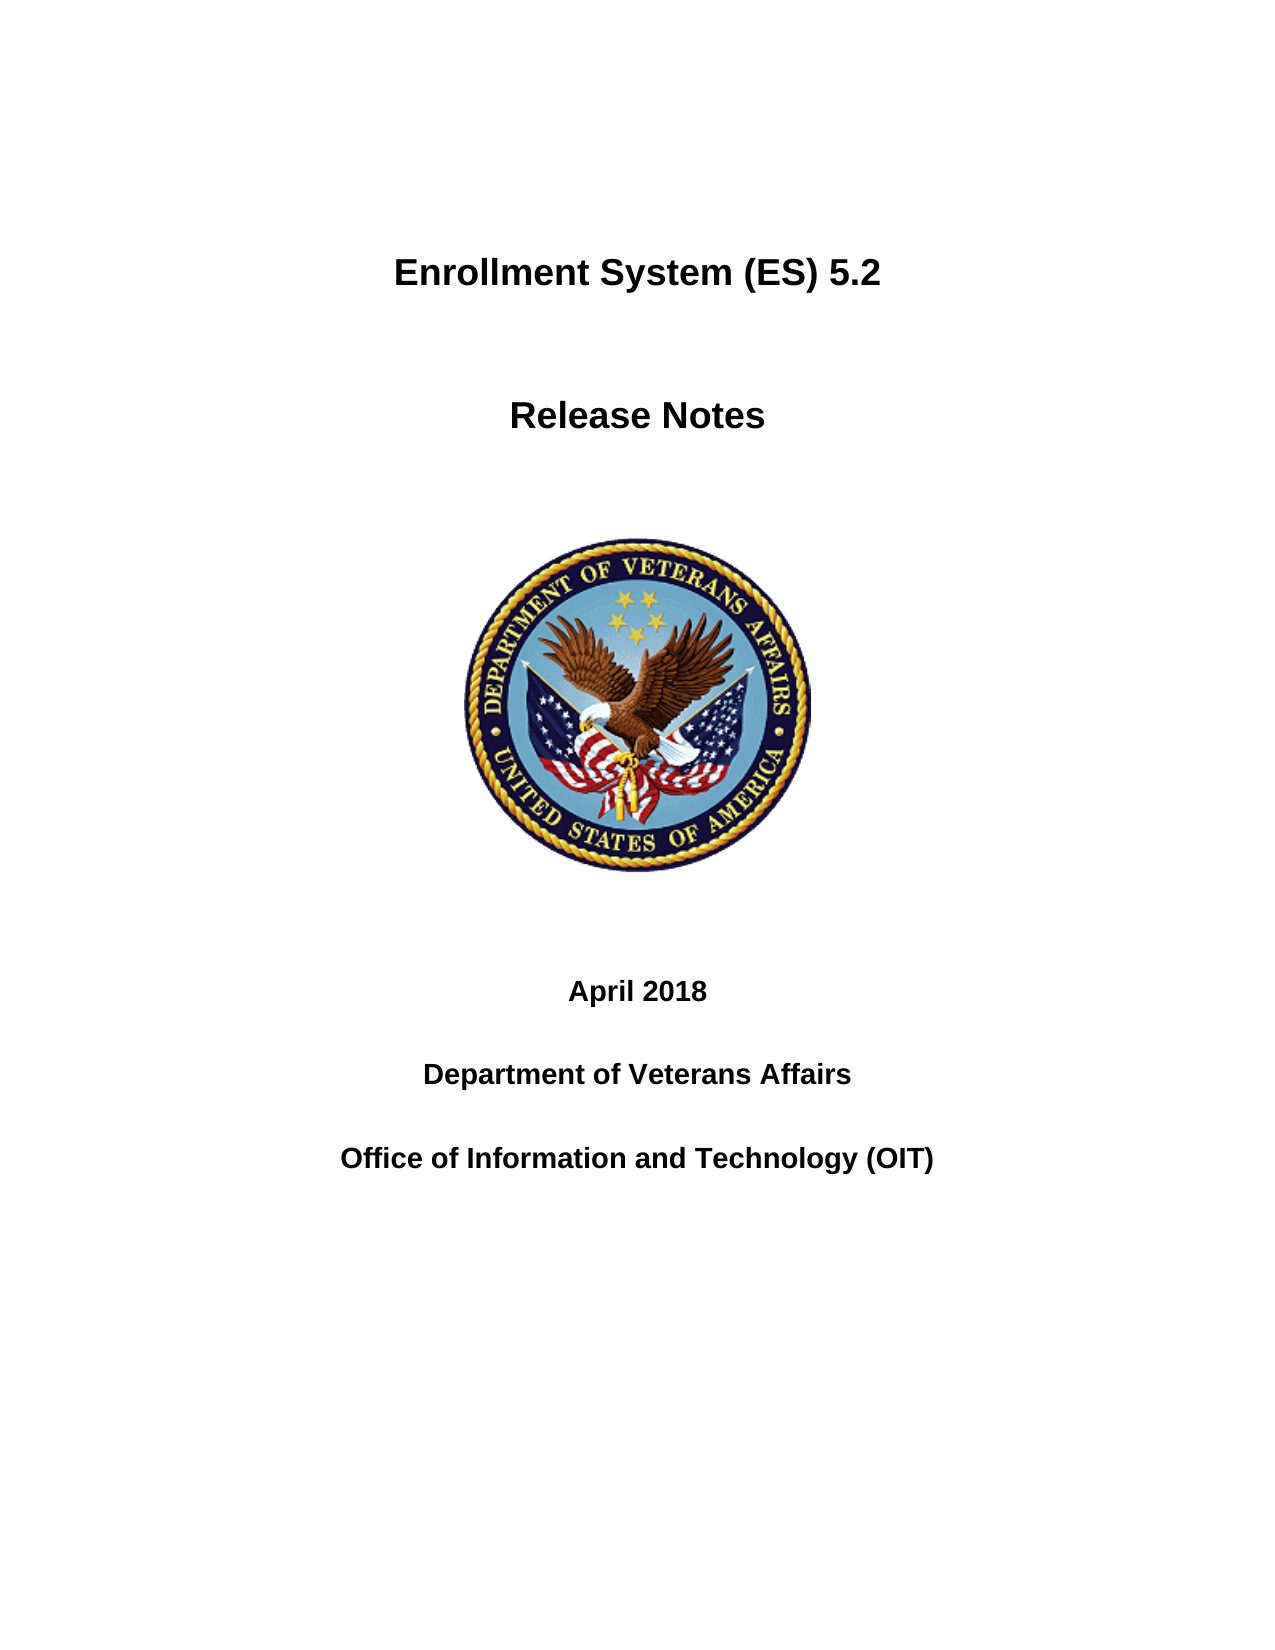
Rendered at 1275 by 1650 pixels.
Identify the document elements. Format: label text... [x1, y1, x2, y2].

title Release Notes [150, 393, 1125, 436]
title Enrollment System (ES) 5.2 [150, 250, 1125, 293]
title April 2018 [150, 974, 1125, 1007]
title Office of Information and Technology (OIT) [150, 1141, 1125, 1174]
title Department of Veterans Affairs [150, 1057, 1125, 1091]
picture [464, 536, 811, 874]
